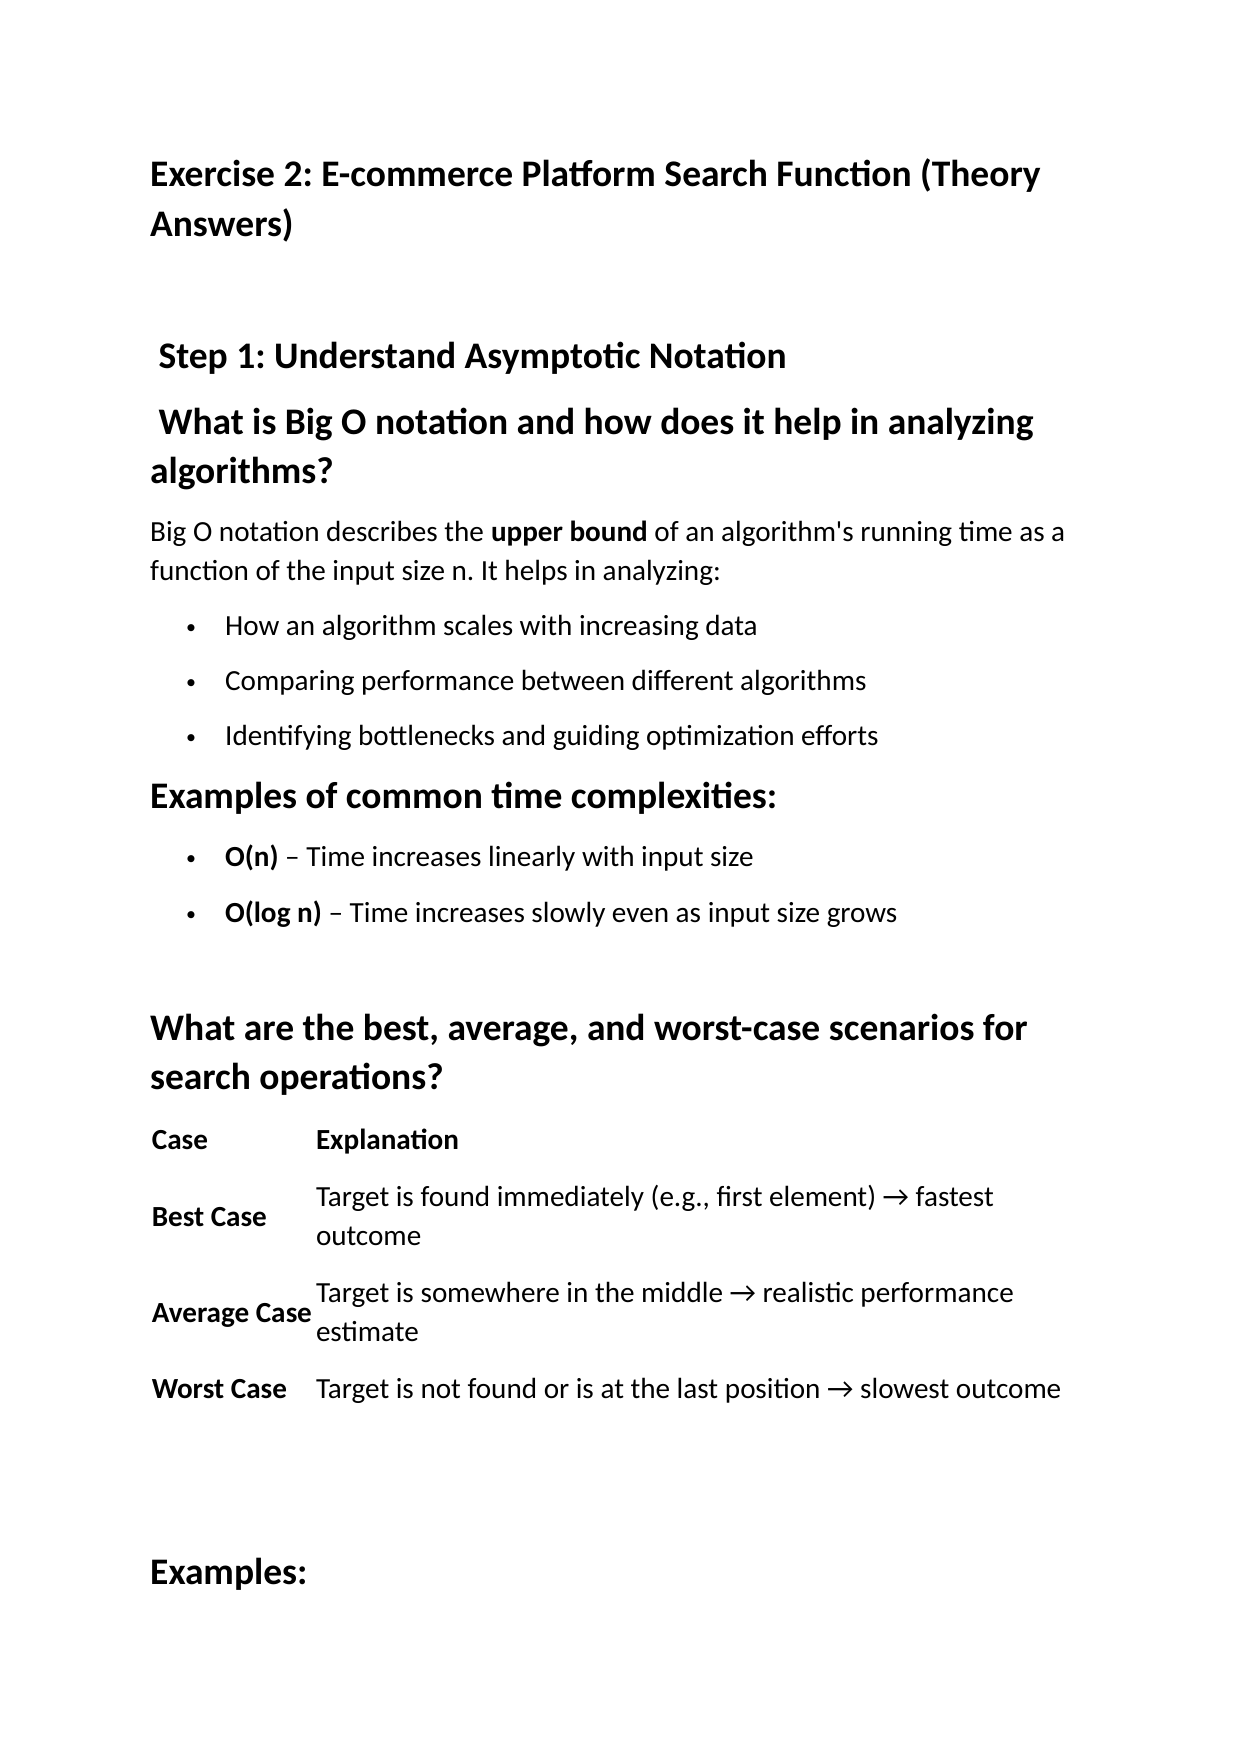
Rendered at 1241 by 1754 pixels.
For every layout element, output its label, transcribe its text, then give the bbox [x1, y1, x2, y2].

text Step 1: Understand Asymptotic Notation [150, 332, 1090, 378]
table_cell Best Case [150, 1177, 314, 1273]
text Examples of common time complexities: [150, 772, 1090, 818]
text Examples: [150, 1548, 1090, 1593]
text Big O notation describes the upper bound of an algorithm's running time as a function of the input size n. It helps in analyzing: [150, 513, 1090, 588]
text What is Big O notation and how does it help in analyzing algorithms? [150, 398, 1090, 493]
table_cell Target is somewhere in the middle → realistic performance estimate [314, 1273, 1090, 1369]
table_cell Worst Case [150, 1369, 314, 1426]
list O(log n) – Time increases slowly even as input size grows [187, 894, 1090, 929]
table_cell Target is not found or is at the last position → slowest outcome [314, 1369, 1090, 1426]
table_cell Average Case [150, 1273, 314, 1369]
text What are the best, average, and worst-case scenarios for search operations? [150, 1004, 1090, 1099]
list O(n) – Time increases linearly with input size [187, 838, 1090, 874]
table_cell Target is found immediately (e.g., first element) → fastest outcome [314, 1177, 1090, 1273]
list How an algorithm scales with increasing data [187, 607, 1090, 643]
text Exercise 2: E-commerce Platform Search Function (Theory Answers) [150, 150, 1090, 245]
list Comparing performance between different algorithms [187, 662, 1090, 698]
table_header Case [150, 1120, 314, 1177]
list Identifying bottlenecks and guiding optimization efforts [187, 717, 1090, 753]
table_header Explanation [314, 1120, 1090, 1177]
